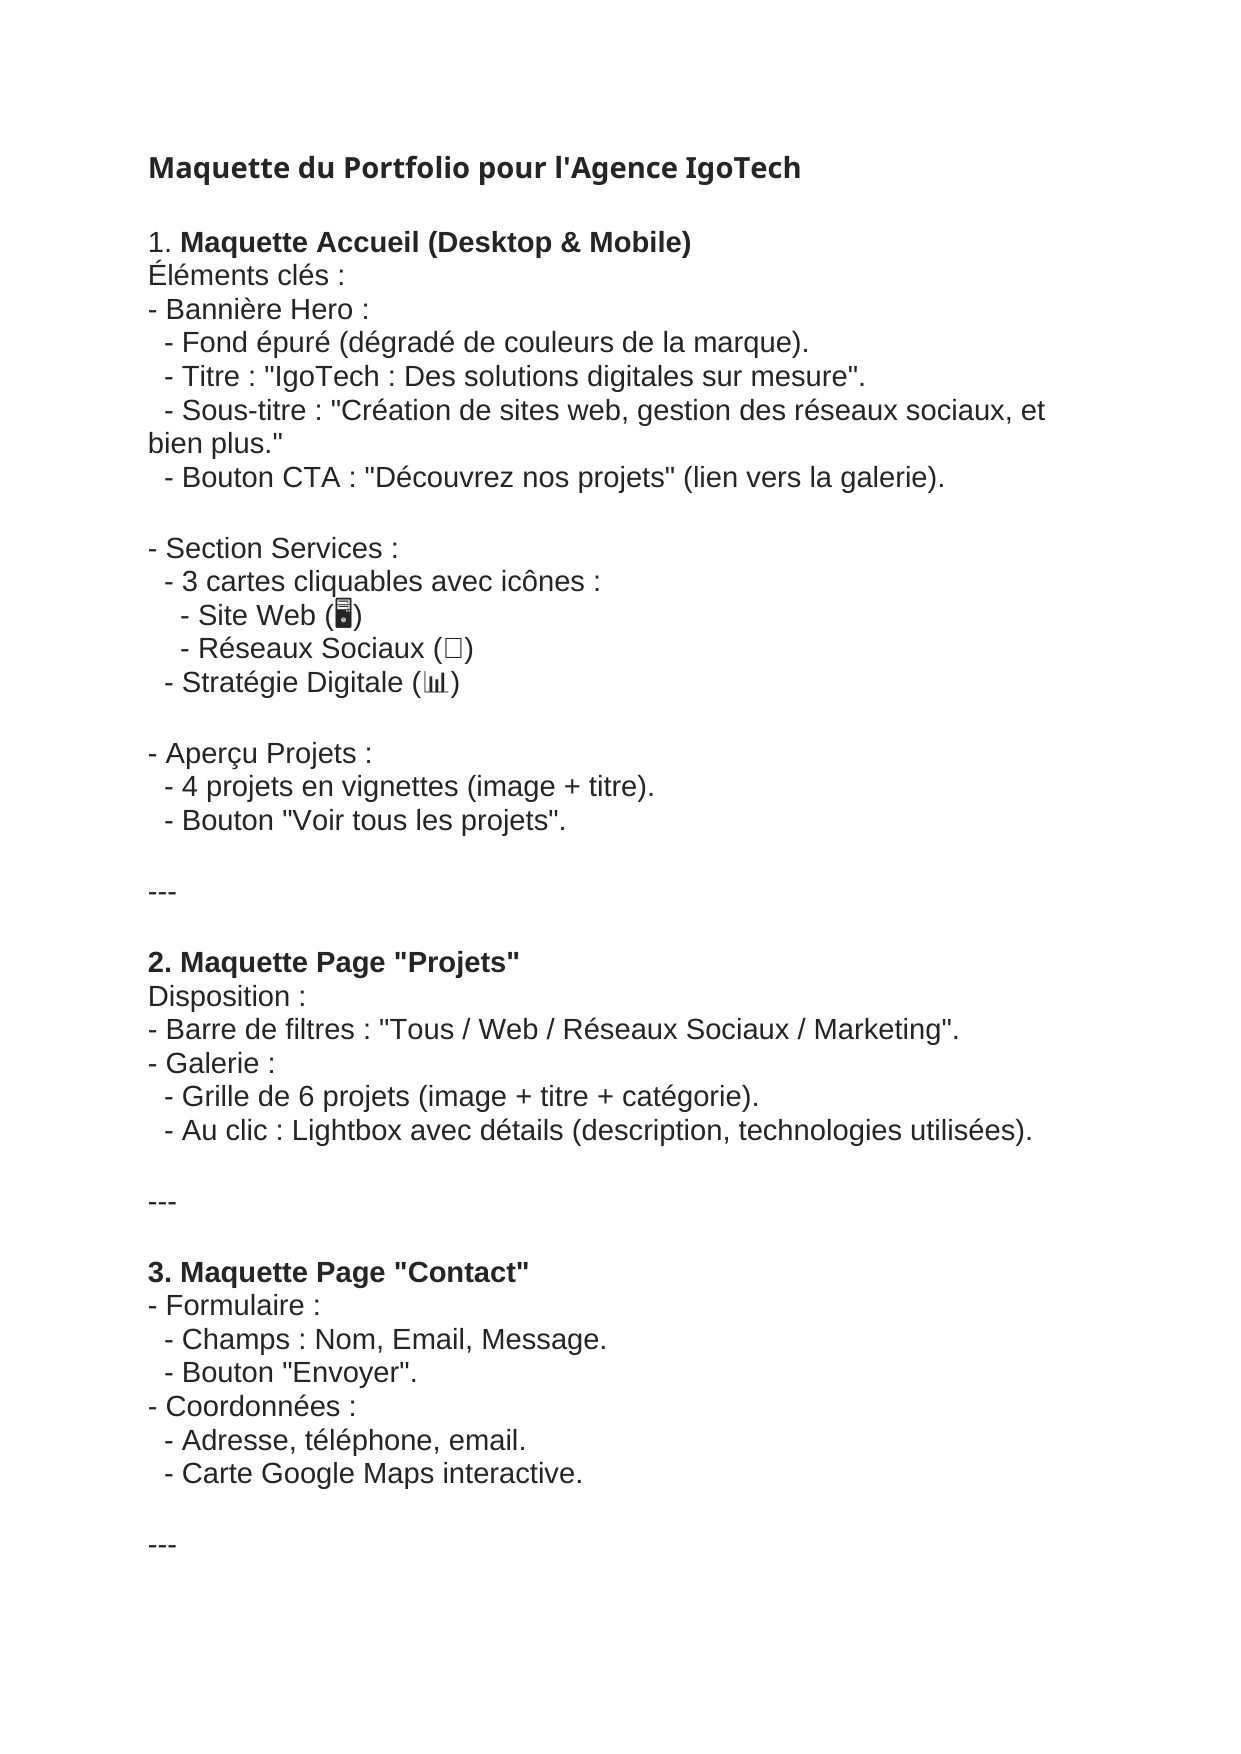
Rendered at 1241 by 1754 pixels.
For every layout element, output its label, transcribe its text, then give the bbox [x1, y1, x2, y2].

text - Section Services : [148, 531, 1093, 564]
text - Bouton CTA : "Découvrez nos projets" (lien vers la galerie). [148, 459, 1093, 493]
text - Coordonnées : [148, 1389, 1093, 1422]
text - Aperçu Projets : [148, 736, 1093, 769]
text - Grille de 6 projets (image + titre + catégorie). [148, 1079, 1093, 1113]
text - Formulaire : [148, 1288, 1093, 1322]
text - Au clic : Lightbox avec détails (description, technologies utilisées). [148, 1113, 1093, 1146]
text - Bouton "Envoyer". [148, 1355, 1093, 1389]
text --- [148, 874, 1093, 907]
text - Adresse, téléphone, email. [148, 1422, 1093, 1456]
text - 3 cartes cliquables avec icônes : [148, 564, 1093, 598]
text - Barre de filtres : "Tous / Web / Réseaux Sociaux / Marketing". [148, 1012, 1093, 1046]
text --- [148, 1527, 1093, 1561]
text - Sous-titre : "Création de sites web, gestion des réseaux sociaux, et bien plus." [148, 392, 1093, 459]
text - Fond épuré (dégradé de couleurs de la marque). [148, 325, 1093, 359]
text - 4 projets en vignettes (image + titre). [148, 769, 1093, 803]
text - Champs : Nom, Email, Message. [148, 1322, 1093, 1355]
text - Stratégie Digitale (📊) [148, 665, 1093, 698]
text - Réseaux Sociaux (📱) [148, 631, 1093, 665]
text 3. Maquette Page "Contact" [148, 1255, 1093, 1288]
text --- [148, 1184, 1093, 1217]
text - Bouton "Voir tous les projets". [148, 803, 1093, 836]
text Disposition : [148, 978, 1093, 1012]
text - Titre : "IgoTech : Des solutions digitales sur mesure". [148, 359, 1093, 392]
text Maquette du Portfolio pour l'Agence IgoTech [148, 148, 1093, 187]
text - Carte Google Maps interactive. [148, 1456, 1093, 1489]
text - Site Web (🖥️) [148, 598, 1093, 631]
text 2. Maquette Page "Projets" [148, 945, 1093, 978]
text - Bannière Hero : [148, 292, 1093, 325]
text - Galerie : [148, 1046, 1093, 1079]
text 1. Maquette Accueil (Desktop & Mobile) [148, 225, 1093, 258]
text Éléments clés : [148, 258, 1093, 292]
